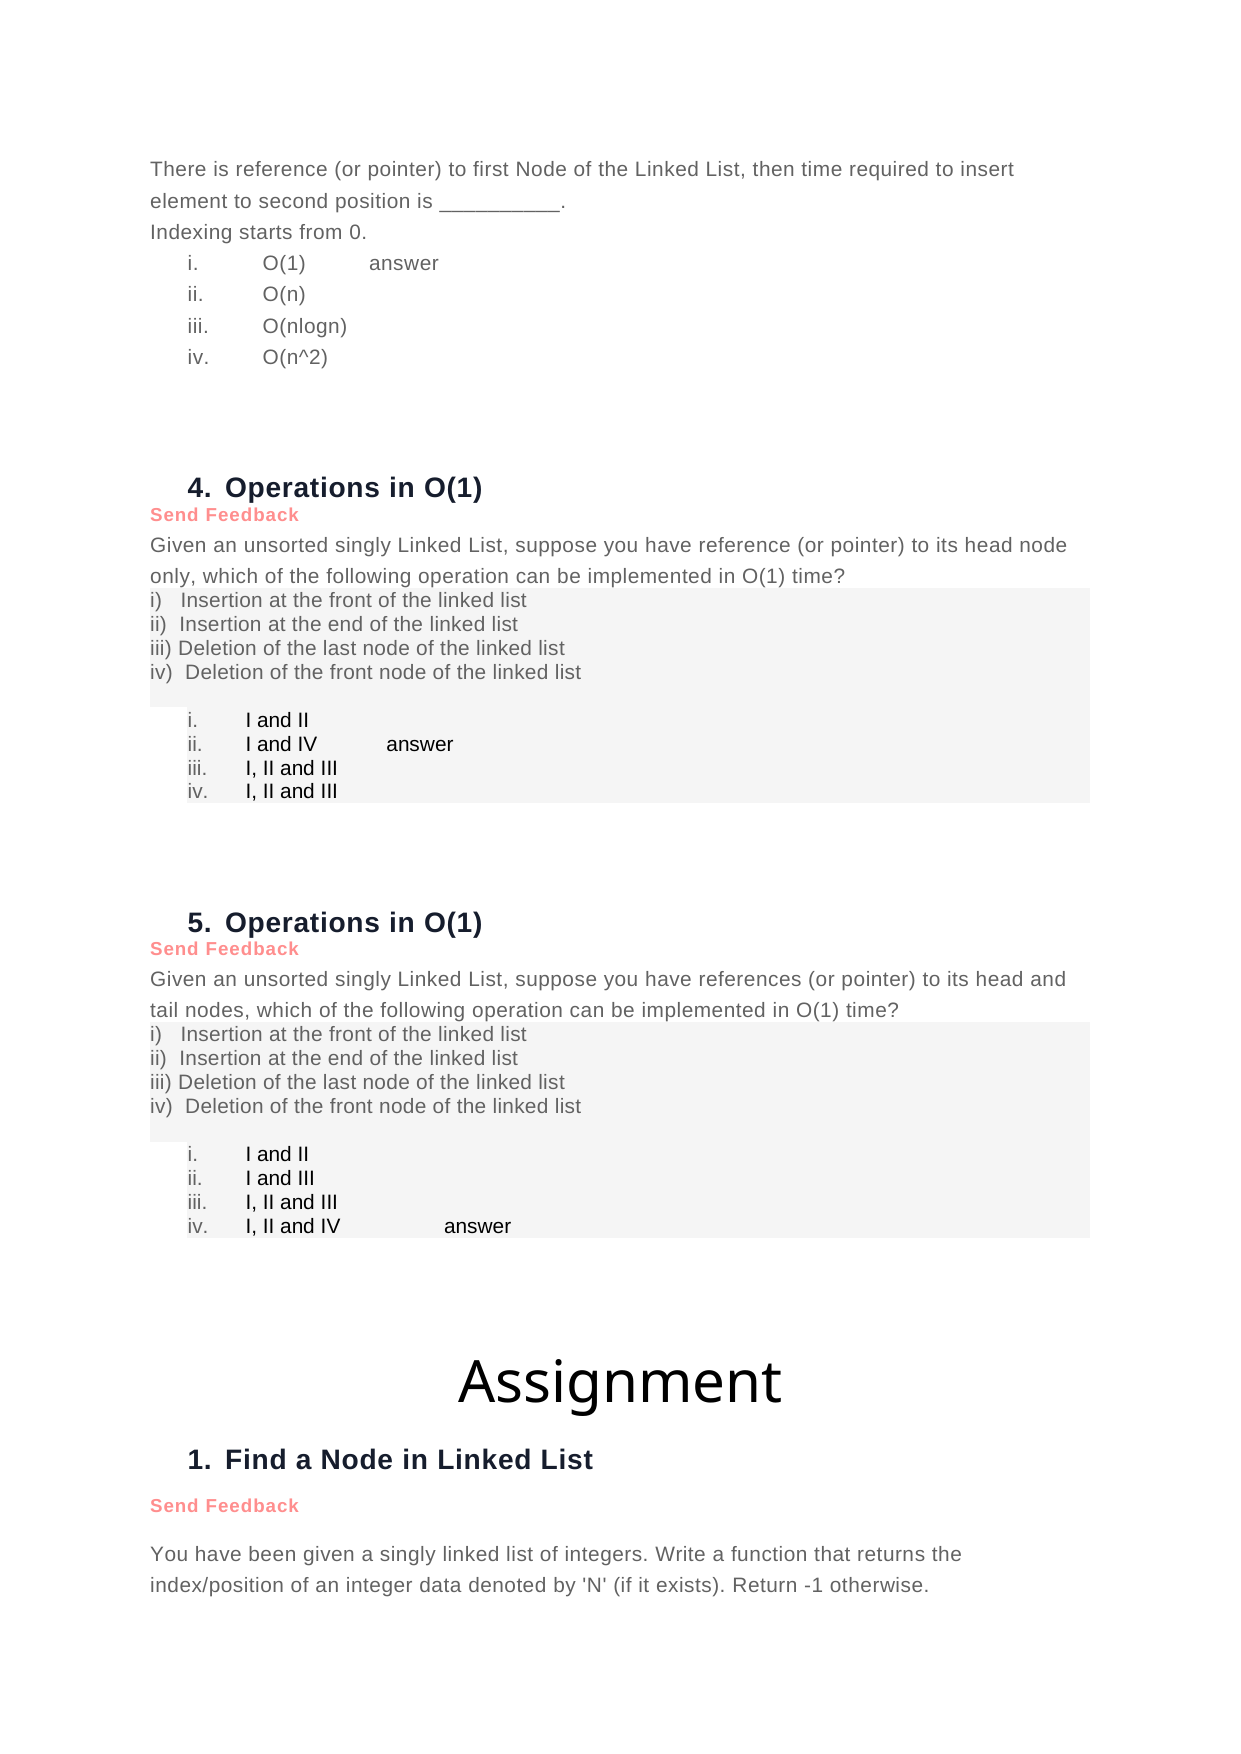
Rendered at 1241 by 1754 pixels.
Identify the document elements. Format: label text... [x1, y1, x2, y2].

text Assignment [150, 1340, 1090, 1420]
list Operations in O(1) [187, 906, 1090, 938]
list I, II and III [187, 755, 1090, 779]
text Send Feedback [150, 938, 1090, 960]
text Send Feedback [150, 1494, 1090, 1516]
list O(n^2) [187, 337, 1090, 369]
list Find a Node in Linked List [187, 1443, 1090, 1475]
subtitle You have been given a singly linked list of integers. Write a function that returns the index/position of an integer data denoted by 'N' (if it exists). Return -1 otherwise. [150, 1534, 1090, 1597]
list I and IV answer [187, 731, 1090, 755]
text i) Insertion at the front of the linked list [150, 588, 1090, 612]
text i) Insertion at the front of the linked list [150, 1022, 1090, 1046]
list I and II [187, 1142, 1090, 1166]
list O(n) [187, 275, 1090, 306]
list I, II and III [187, 1190, 1090, 1214]
list I and III [187, 1166, 1090, 1190]
list Operations in O(1) [187, 471, 1090, 504]
list I, II and IV answer [187, 1214, 1090, 1238]
text iii) Deletion of the last node of the linked list [150, 1070, 1090, 1094]
text Given an unsorted singly Linked List, suppose you have references (or pointer) to its head and tail nodes, which of the following operation can be implemented in O(1) time? [150, 960, 1090, 1022]
text iv) Deletion of the front node of the linked list [150, 659, 1090, 683]
text There is reference (or pointer) to first Node of the Linked List, then time required to insert element to second position is __________. [150, 150, 1090, 212]
text ii) Insertion at the end of the linked list [150, 612, 1090, 636]
text iv) Deletion of the front node of the linked list [150, 1094, 1090, 1118]
list O(1) answer [187, 244, 1090, 275]
text Given an unsorted singly Linked List, suppose you have reference (or pointer) to its head node only, which of the following operation can be implemented in O(1) time? [150, 525, 1090, 588]
text ii) Insertion at the end of the linked list [150, 1046, 1090, 1070]
text iii) Deletion of the last node of the linked list [150, 636, 1090, 659]
text Indexing starts from 0. [150, 212, 1090, 244]
list I and II [187, 707, 1090, 731]
list I, II and III [187, 779, 1090, 803]
list O(nlogn) [187, 306, 1090, 337]
text Send Feedback [150, 504, 1090, 525]
